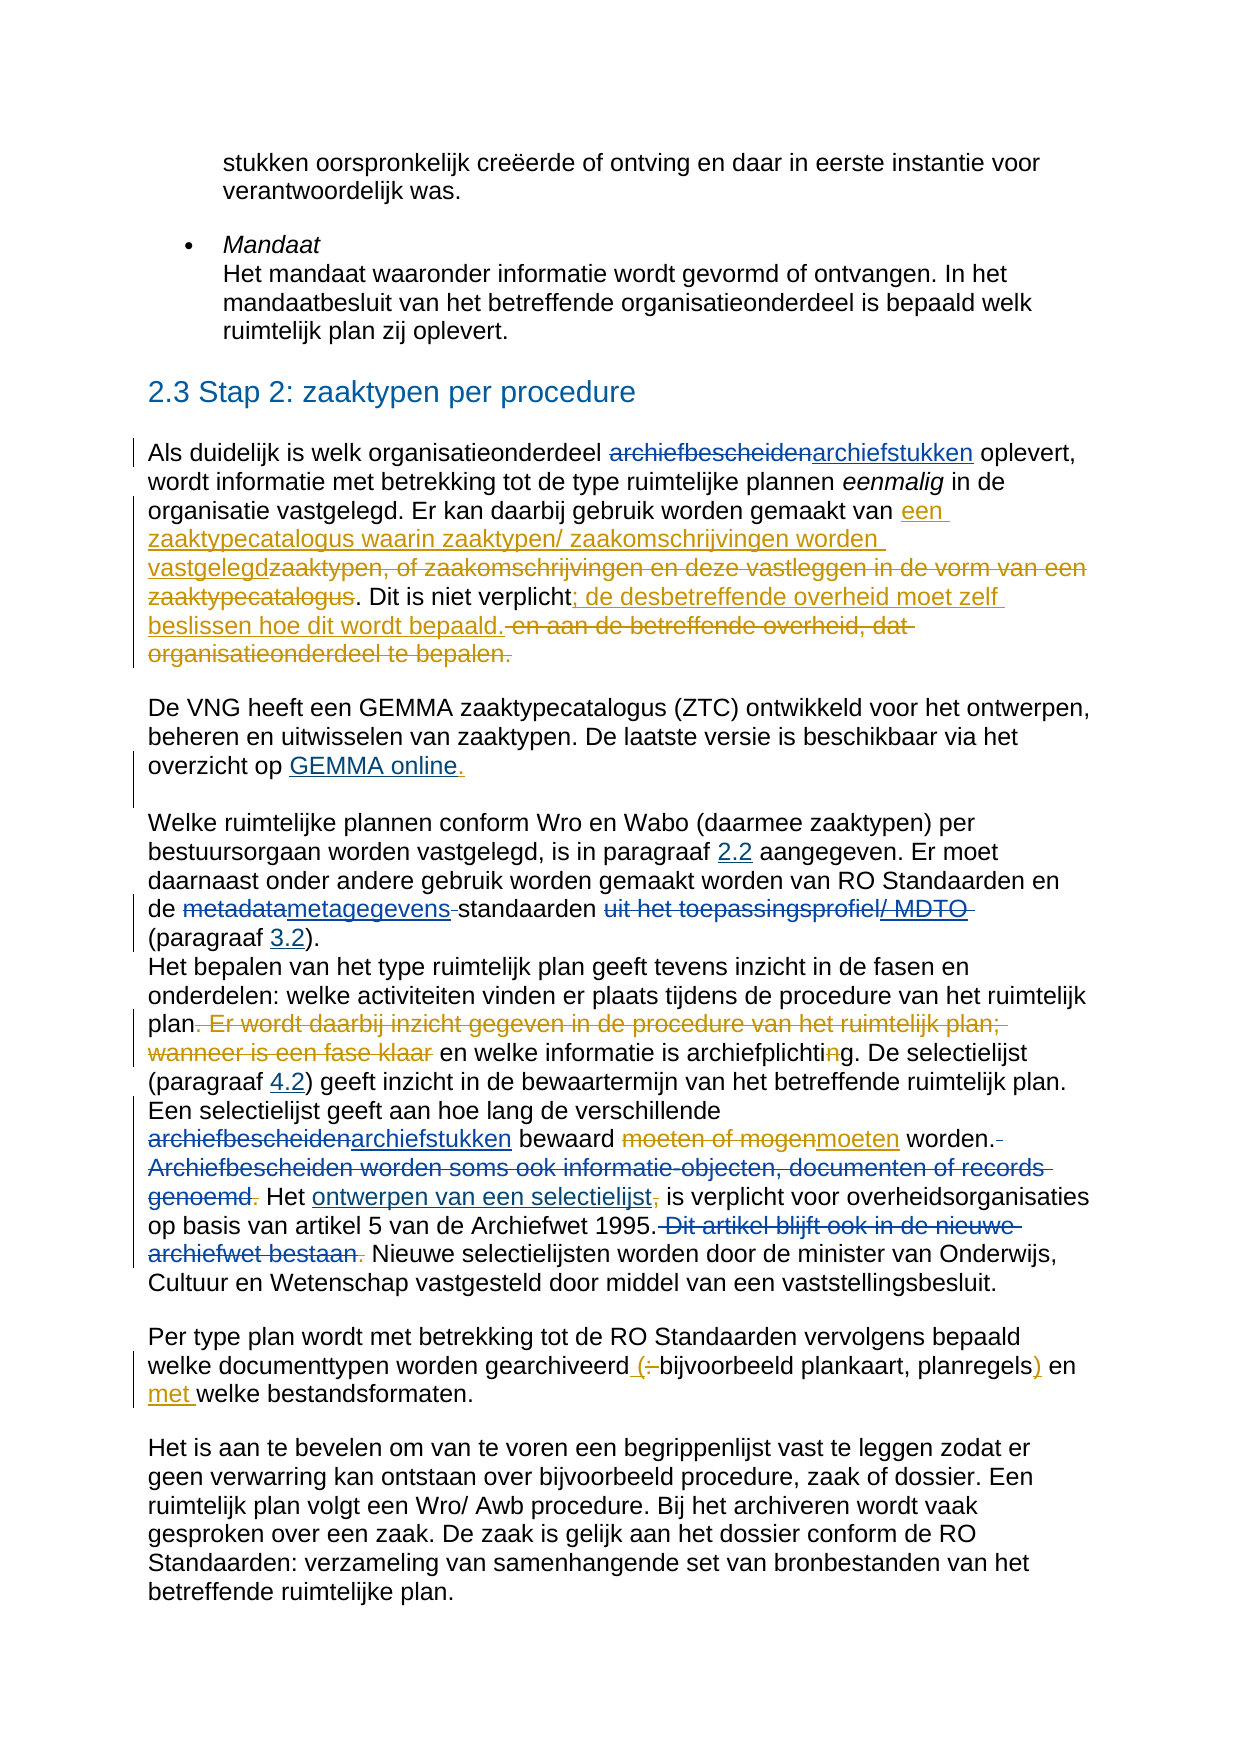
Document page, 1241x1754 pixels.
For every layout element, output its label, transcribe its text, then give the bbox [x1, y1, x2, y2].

text Als duidelijk is welk organisatieonderdeel oplevert, wordt informatie met betrekking tot de type ruimtelijke plannen eenmalig in de organisatie vastgelegd. Er kan daarbij gebruik worden gemaakt van . Dit is niet verplicht [148, 438, 1093, 668]
text 2.3 Stap 2: zaaktypen per procedure [148, 374, 1093, 409]
text Per type plan wordt met betrekking tot de RO Standaarden vervolgens bepaald welke documenttypen worden gearchiveerdbijvoorbeeld plankaart, planregels en welke bestandsformaten. [148, 1322, 1093, 1408]
list Mandaat Het mandaat waaronder informatie wordt gevormd of ontvangen. In het mandaatbesluit van het betreffende organisatieonderdeel is bepaald welk ruimtelijk plan zij oplevert. [185, 230, 1093, 345]
text De VNG heeft een GEMMA zaaktypecatalogus (ZTC) ontwikkeld voor het ontwerpen, beheren en uitwisselen van zaaktypen. De laatste versie is beschikbaar via het overzicht op GEMMA online [148, 693, 1093, 779]
text Het bepalen van het type ruimtelijk plan geeft tevens inzicht in de fasen en onderdelen: welke activiteiten vinden er plaats tijdens de procedure van het ruimtelijk plan en welke informatie is archiefplichtig. De selectielijst (paragraaf 4.2) geeft inzicht in de bewaartermijn van het betreffende ruimtelijk plan. Een selectielijst geeft aan hoe lang de verschillende bewaard worden. Het ontwerpen van een selectielijst is verplicht voor overheidsorganisaties op basis van artikel 5 van de Archiefwet 1995. Nieuwe selectielijsten worden door de minister van Onderwijs, Cultuur en Wetenschap vastgesteld door middel van een vaststellingsbesluit. [148, 952, 1093, 1297]
text Het is aan te bevelen om van te voren een begrippenlijst vast te leggen zodat er geen verwarring kan ontstaan over bijvoorbeeld procedure, zaak of dossier. Een ruimtelijk plan volgt een Wro/ Awb procedure. Bij het archiveren wordt vaak gesproken over een zaak. De zaak is gelijk aan het dossier conform de RO Standaarden: verzameling van samenhangende set van bronbestanden van het betreffende ruimtelijke plan. [148, 1433, 1093, 1606]
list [185, 148, 1093, 205]
text Welke ruimtelijke plannen conform Wro en Wabo (daarmee zaaktypen) per bestuursorgaan worden vastgelegd, is in paragraaf 2.2 aangegeven. Er moet daarnaast onder andere gebruik worden gemaakt worden van RO Standaarden en de standaarden (paragraaf 3.2). [148, 808, 1093, 952]
